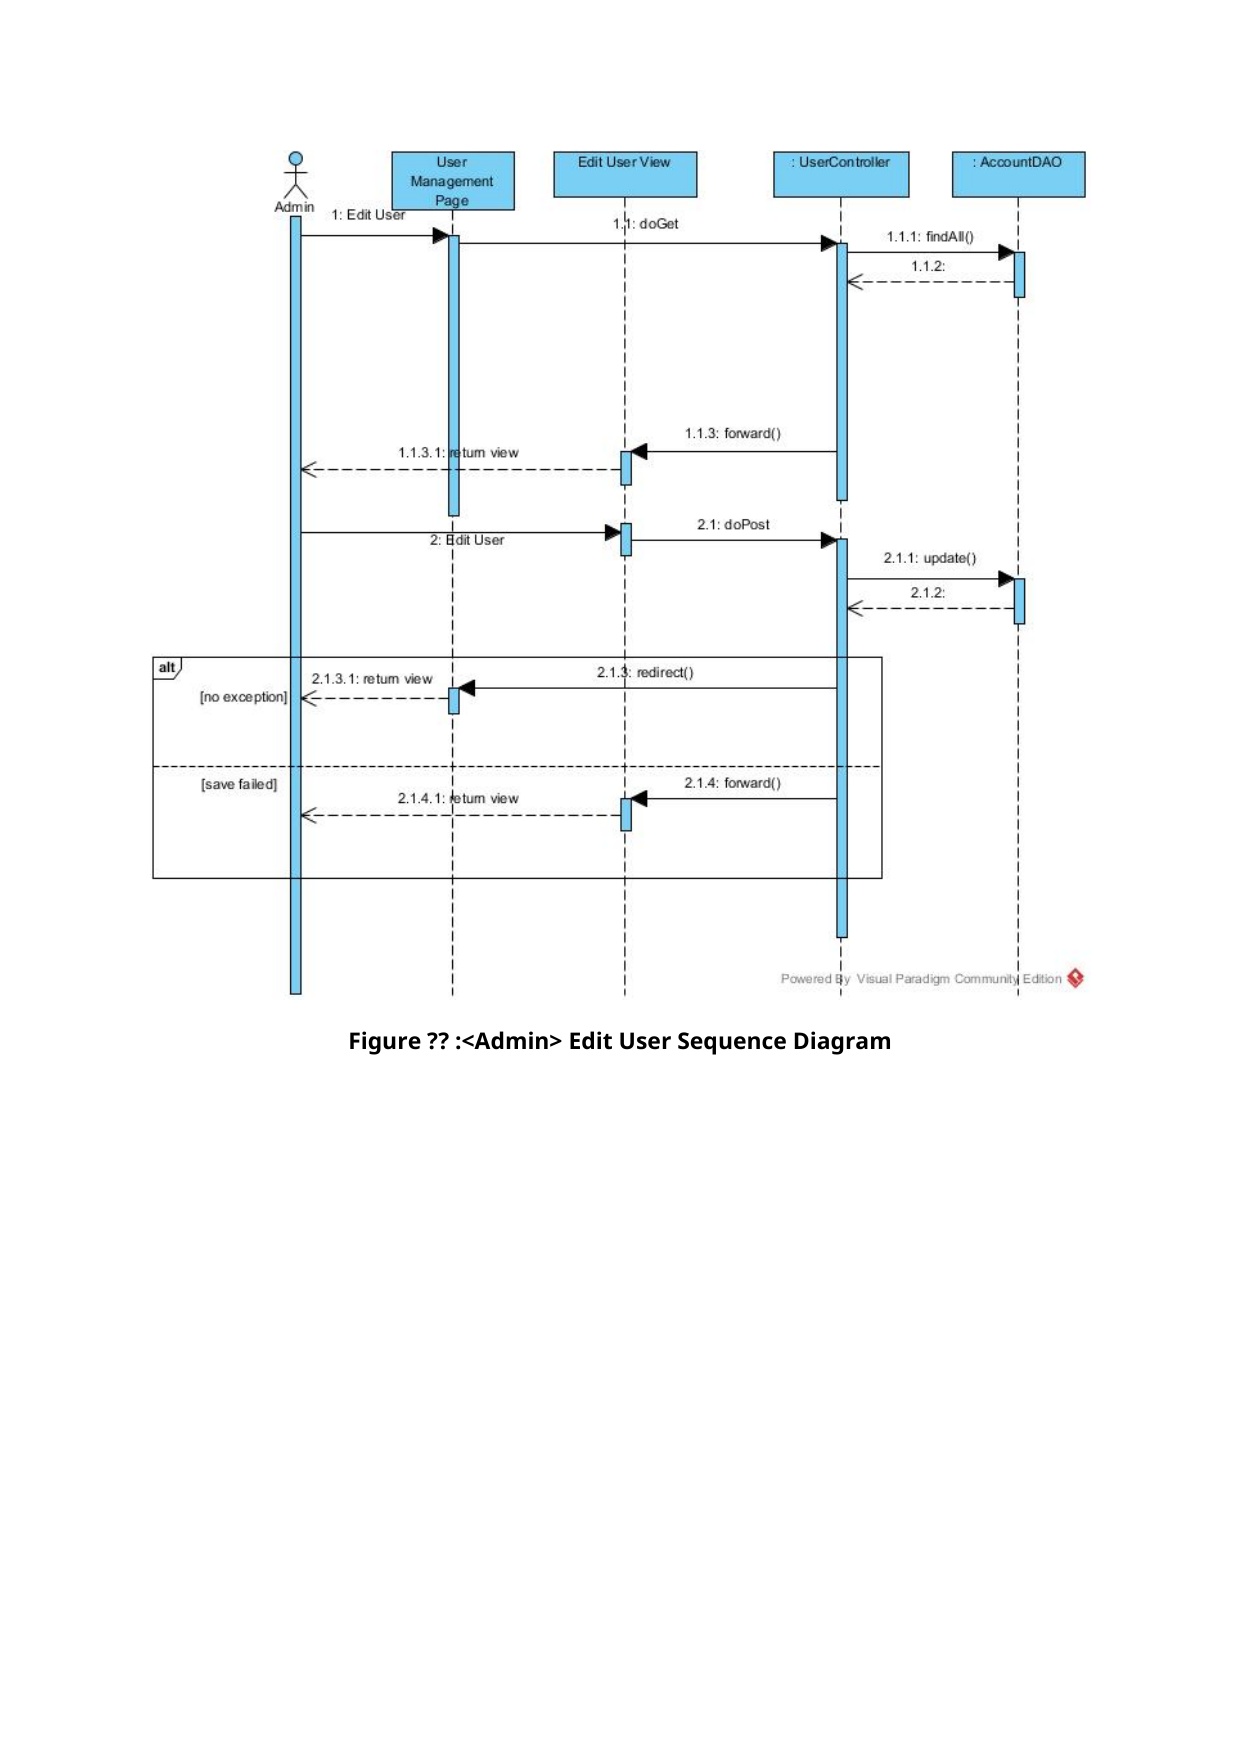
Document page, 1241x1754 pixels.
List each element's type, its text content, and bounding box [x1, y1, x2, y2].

text Figure ?? :<Admin> Edit User Sequence Diagram [150, 1025, 1090, 1056]
picture [150, 150, 1091, 1000]
